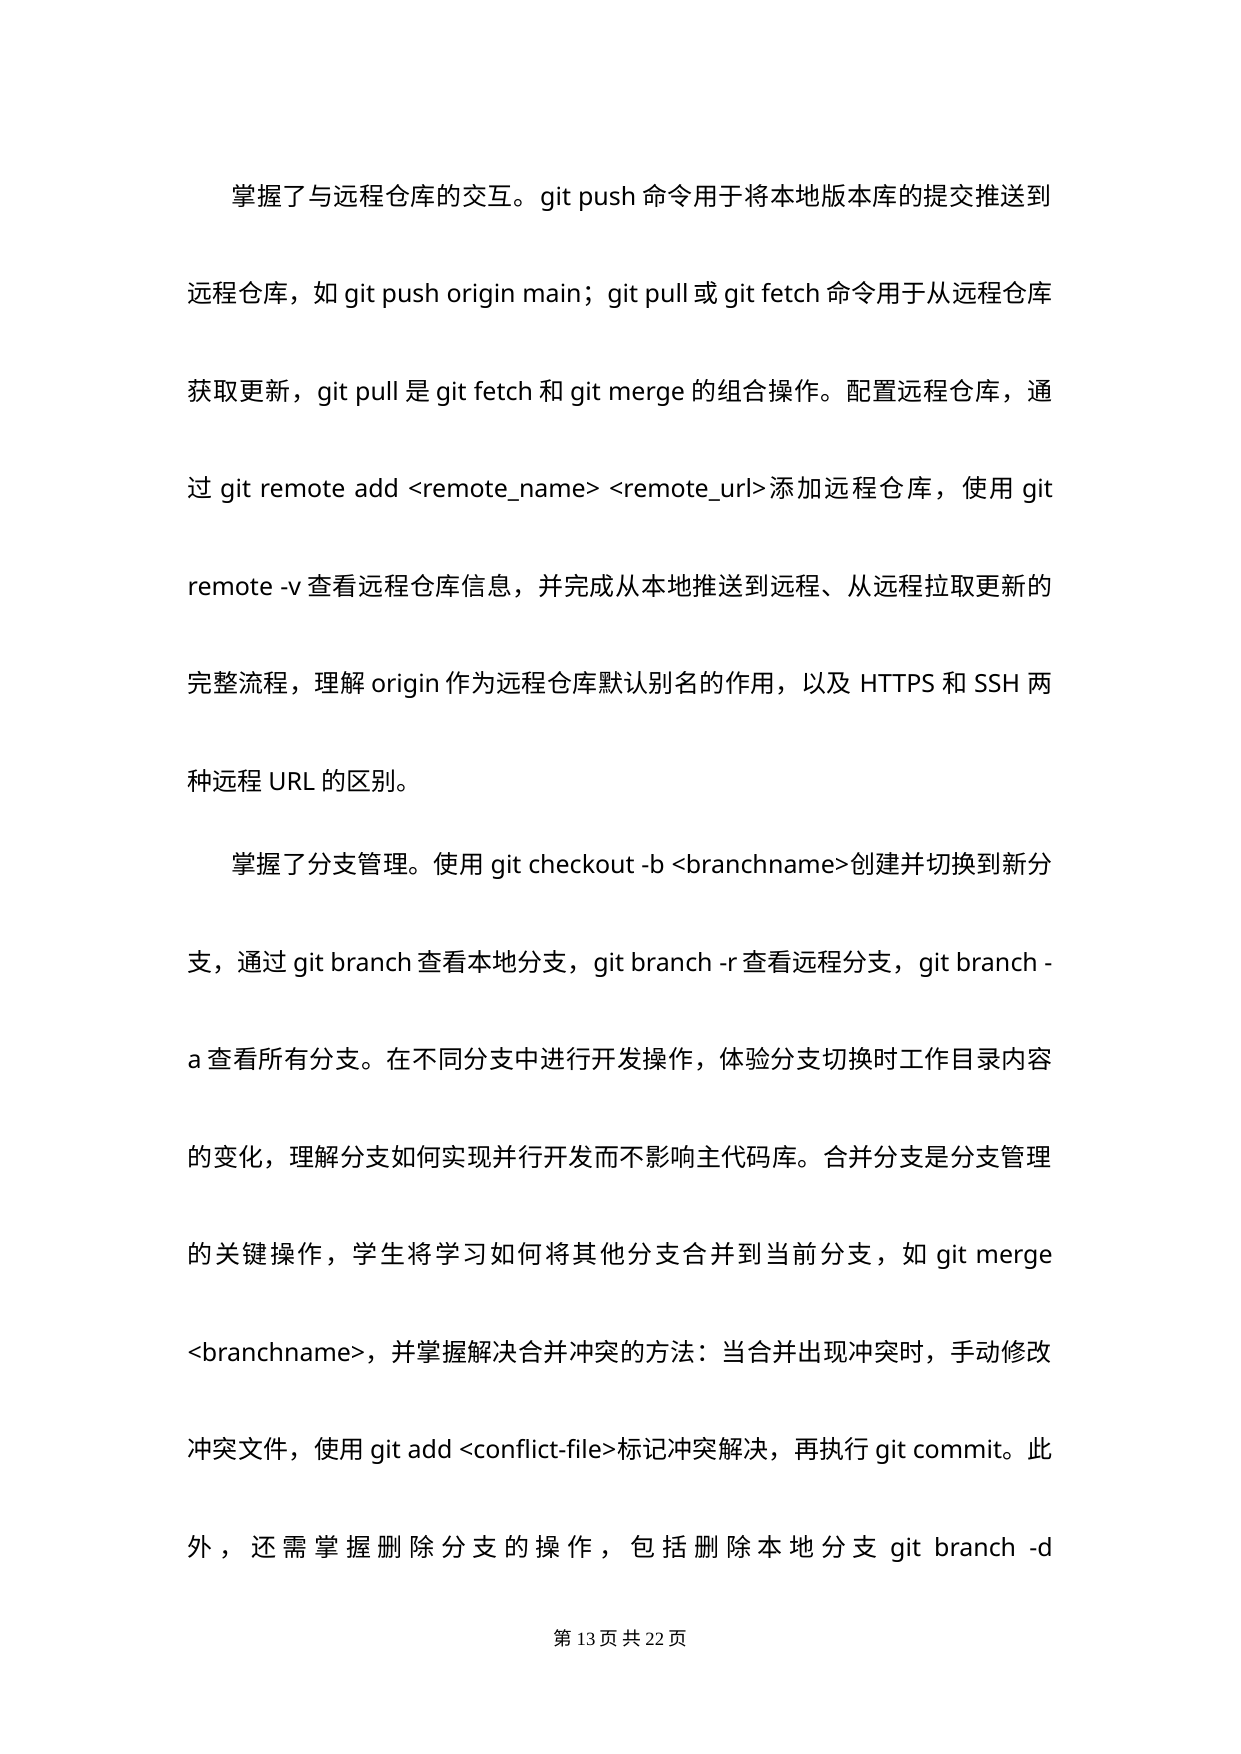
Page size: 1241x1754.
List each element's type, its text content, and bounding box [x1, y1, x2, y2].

text 掌握了与远程仓库的交互。git push命令用于将本地版本库的提交推送到远程仓库，如git push origin main；git pull或git fetch命令用于从远程仓库获取更新，git pull是git fetch和git merge的组合操作。配置远程仓库，通过git remote add <remote_name> <remote_url>添加远程仓库，使用git remote -v查看远程仓库信息，并完成从本地推送到远程、从远程拉取更新的完整流程，理解origin作为远程仓库默认别名的作用，以及 HTTPS 和 SSH 两种远程 URL 的区别。 [187, 162, 1053, 812]
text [187, 830, 1053, 1578]
